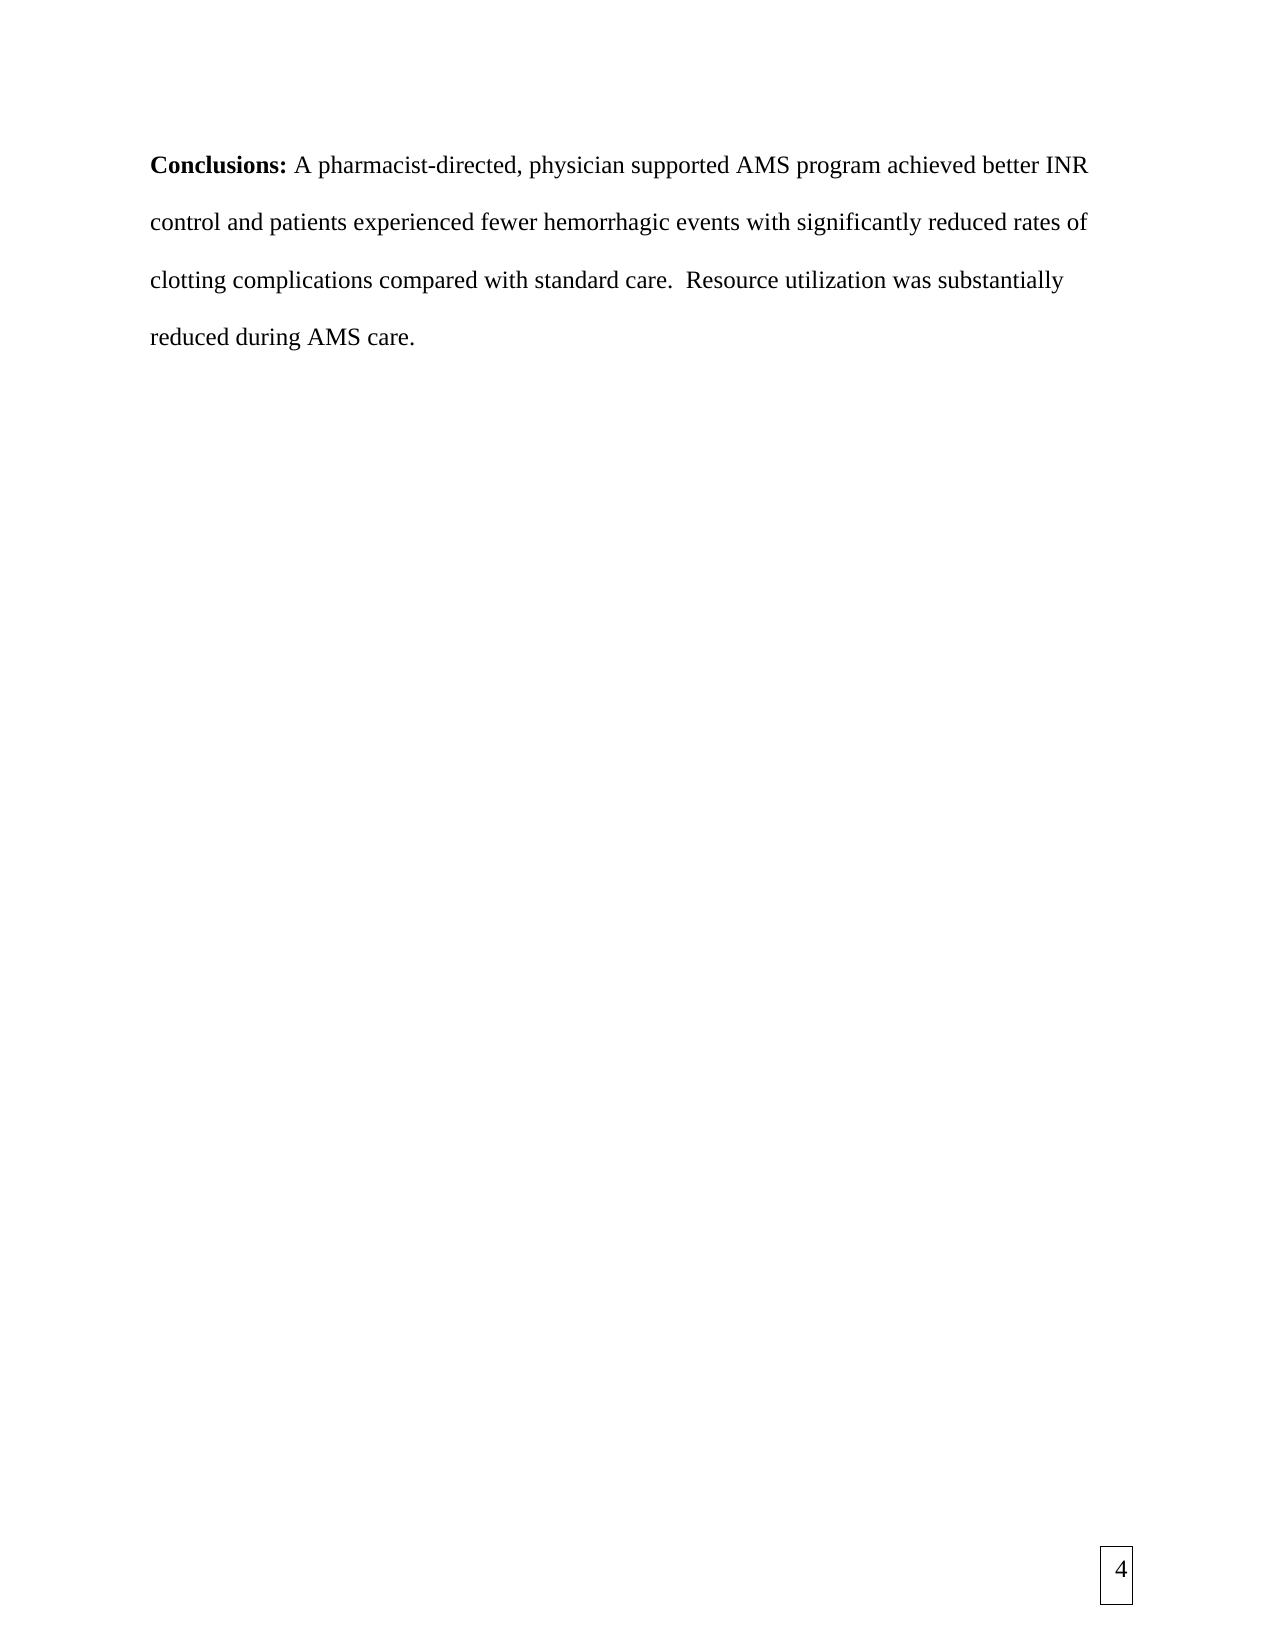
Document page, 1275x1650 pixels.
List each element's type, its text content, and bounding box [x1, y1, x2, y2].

text Conclusions: A pharmacist-directed, physician supported AMS program achieved better INR control and patients experienced fewer hemorrhagic events with significantly reduced rates of clotting complications compared with standard care. Resource utilization was substantially reduced during AMS care. [150, 150, 1125, 351]
